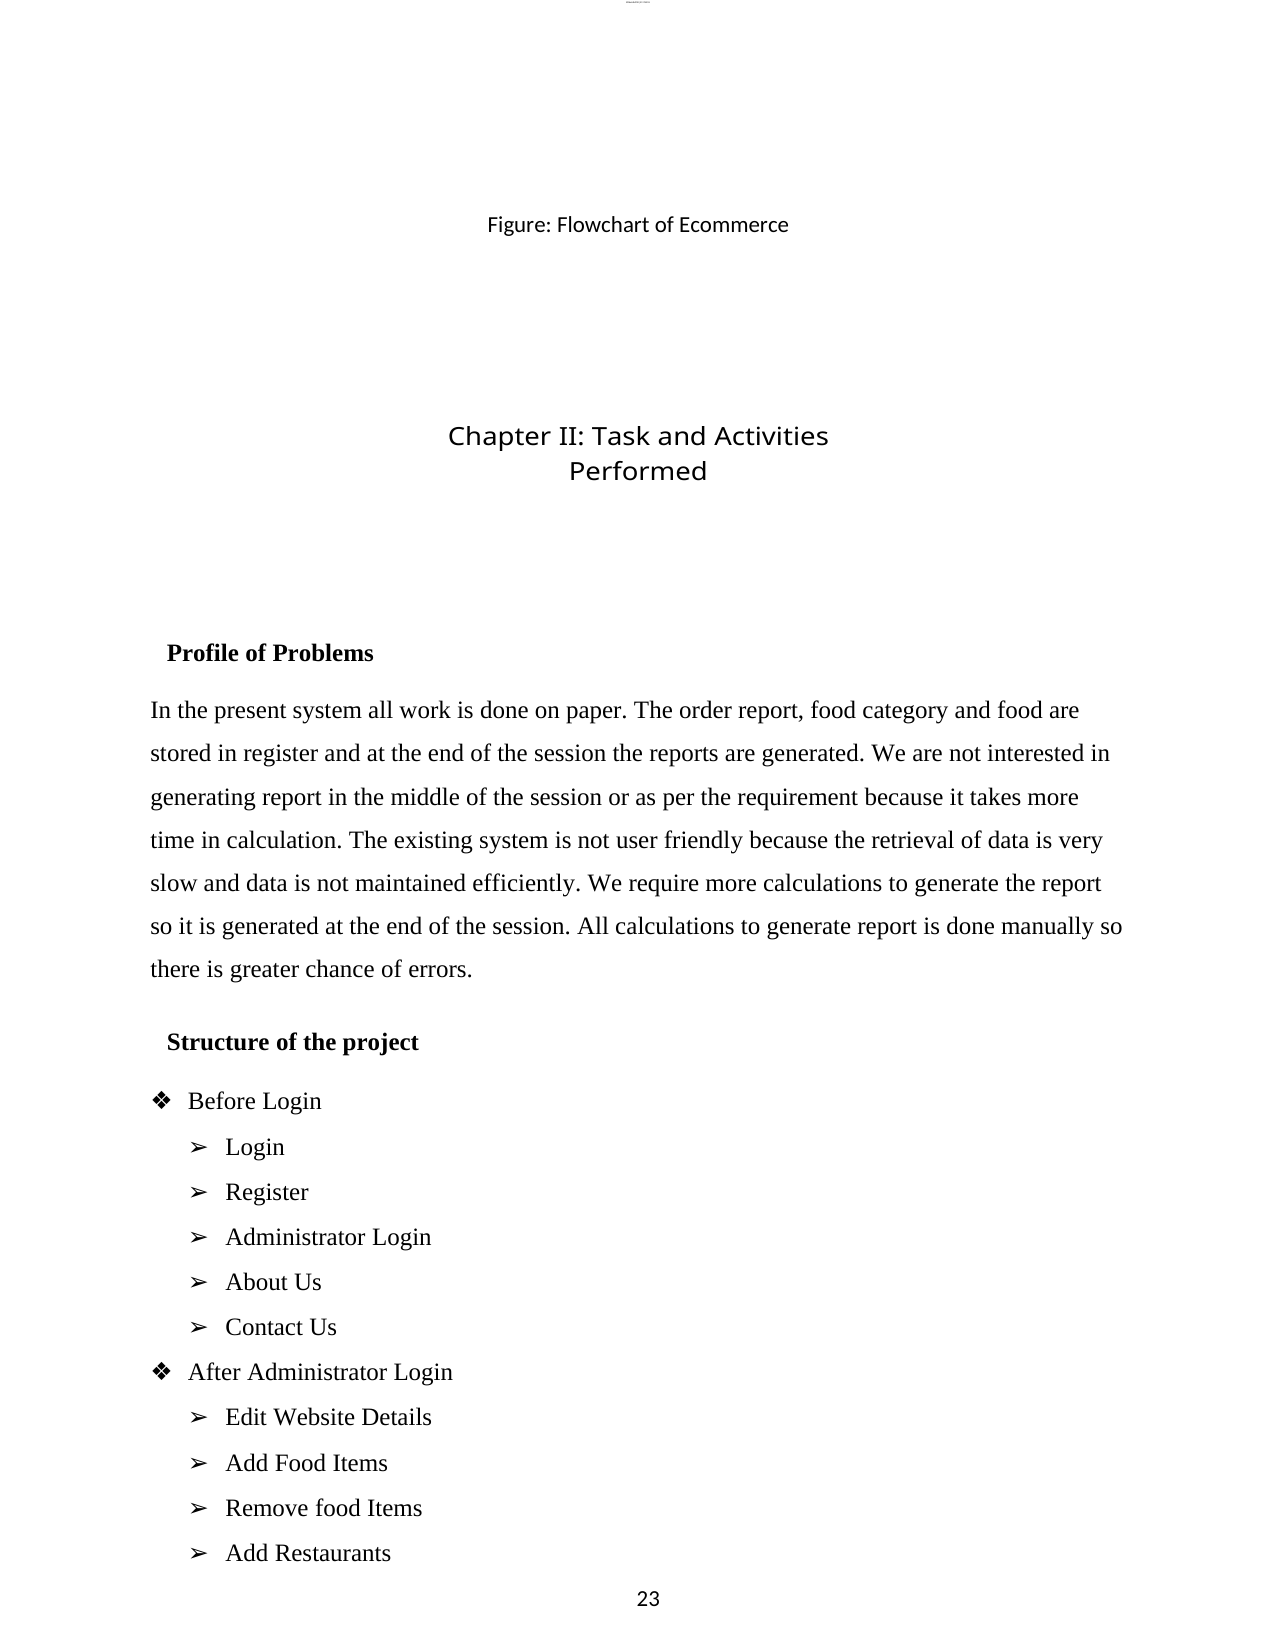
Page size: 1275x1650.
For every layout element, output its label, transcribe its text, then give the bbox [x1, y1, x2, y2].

subtitle Profile of Problems [129, 638, 1167, 667]
subtitle After Administrator Login [150, 1354, 1167, 1388]
subtitle Chapter II: Task and Activities Performed [385, 419, 891, 487]
subtitle About Us [188, 1263, 1167, 1298]
subtitle Add Restaurants [188, 1534, 1167, 1568]
subtitle Add Food Items [188, 1444, 1167, 1478]
subtitle Structure of the project [129, 1027, 1167, 1056]
list Administrator Login [188, 1218, 1167, 1253]
subtitle Register [188, 1173, 1167, 1207]
list Edit Website Details [188, 1399, 1167, 1433]
text In the present system all work is done on paper. The order report, food category and food are stored in register and at the end of the session the reports are generated. We are not interested in generating report in the middle of the session or as per the requirement because it takes more time in calculation. The existing system is not user friendly because the retrieval of data is very slow and data is not maintained efficiently. We require more calculations to generate the report so it is generated at the end of the session. All calculations to generate report is done manually so there is greater chance of errors. [150, 695, 1123, 983]
subtitle Before Login [150, 1083, 1167, 1117]
list Remove food Items [188, 1489, 1167, 1523]
list Contact Us [188, 1309, 1167, 1343]
list Login [188, 1128, 1167, 1162]
text Figure: Flowchart of Ecommerce [385, 210, 891, 238]
